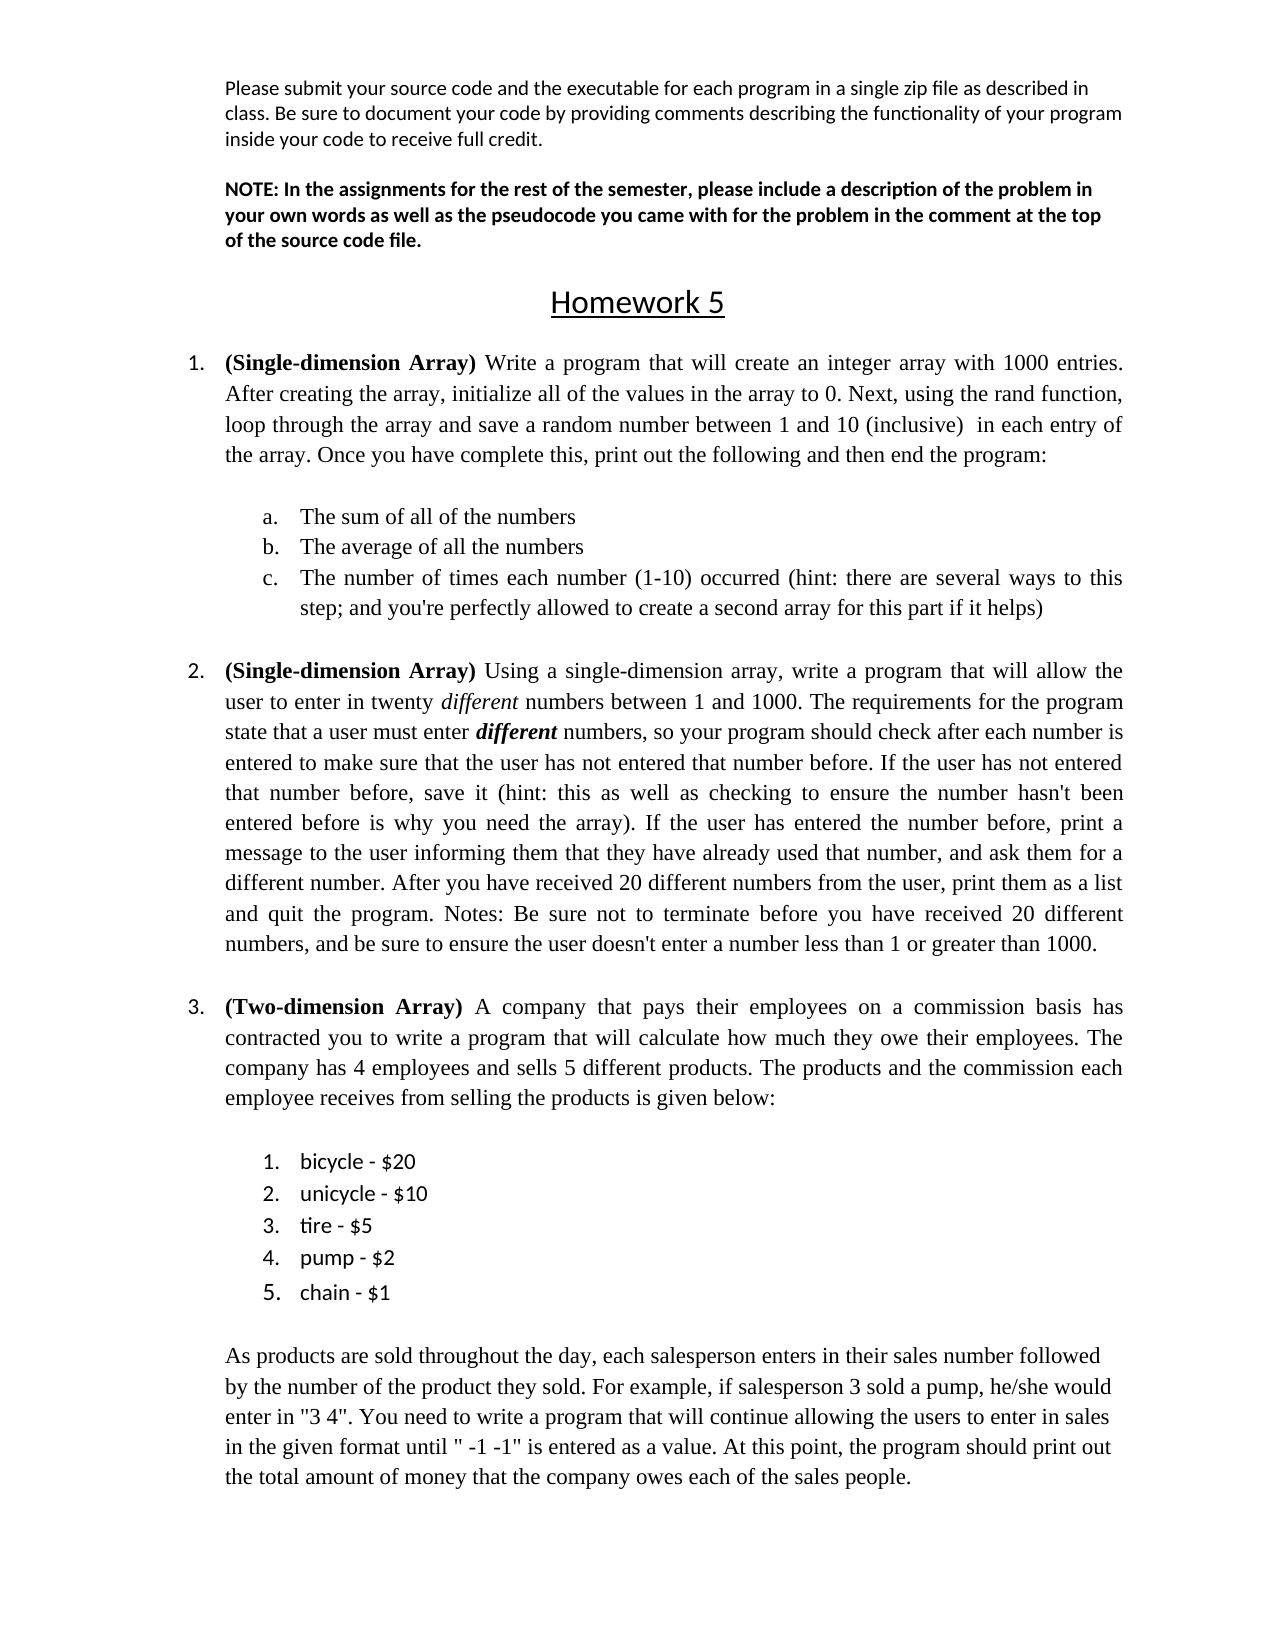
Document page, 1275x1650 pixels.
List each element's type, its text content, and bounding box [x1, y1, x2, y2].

list The average of all the numbers [262, 533, 1125, 560]
list The sum of all of the numbers [262, 503, 1125, 529]
list The number of times each number (1-10) occurred (hint: there are several ways to this step; and you're perfectly allowed to create a second array for this part if it helps) [262, 564, 1125, 620]
list As products are sold throughout the day, each salesperson enters in their sales number followed by the number of the product they sold. For example, if salesperson 3 sold a pump, he/she would enter in "3 4". You need to write a program that will continue allowing the users to enter in sales in the given format until " -1 -1" is entered as a value. At this point, the program should print out the total amount of money that the company owes each of the sales people. [225, 1342, 1125, 1490]
list (Single-dimension Array) Write a program that will create an integer array with 1000 entries. After creating the array, initialize all of the values in the array to 0. Next, using the rand function, loop through the array and save a random number between 1 and 10 (inclusive) in each entry of the array. Once you have complete this, print out the following and then end the program: [187, 348, 1125, 467]
list (Two-dimension Array) A company that pays their employees on a commission basis has contracted you to write a program that will calculate how much they owe their employees. The company has 4 employees and sells 5 different products. The products and the commission each employee receives from selling the products is given below: [187, 992, 1125, 1111]
list unicycle - $10 [262, 1179, 1125, 1207]
text Homework 5 [150, 281, 1125, 322]
list bicycle - $20 [262, 1147, 1125, 1175]
list (Single-dimension Array) Using a single-dimension array, write a program that will allow the user to enter in twenty different numbers between 1 and 1000. The requirements for the program state that a user must enter different numbers, so your program should check after each number is entered to make sure that the user has not entered that number before. If the user has not entered that number before, save it (hint: this as well as checking to ensure the number hasn't been entered before is why you need the array). If the user has entered the number before, print a message to the user informing them that they have already used that number, and ask them for a different number. After you have received 20 different numbers from the user, print them as a list and quit the program. Notes: Be sure not to terminate before you have received 20 different numbers, and be sure to ensure the user doesn't enter a number less than 1 or greater than 1000. [187, 656, 1125, 956]
list tire - $5 [262, 1211, 1125, 1239]
list chain - $1 [262, 1276, 1125, 1338]
list pump - $2 [262, 1243, 1125, 1271]
